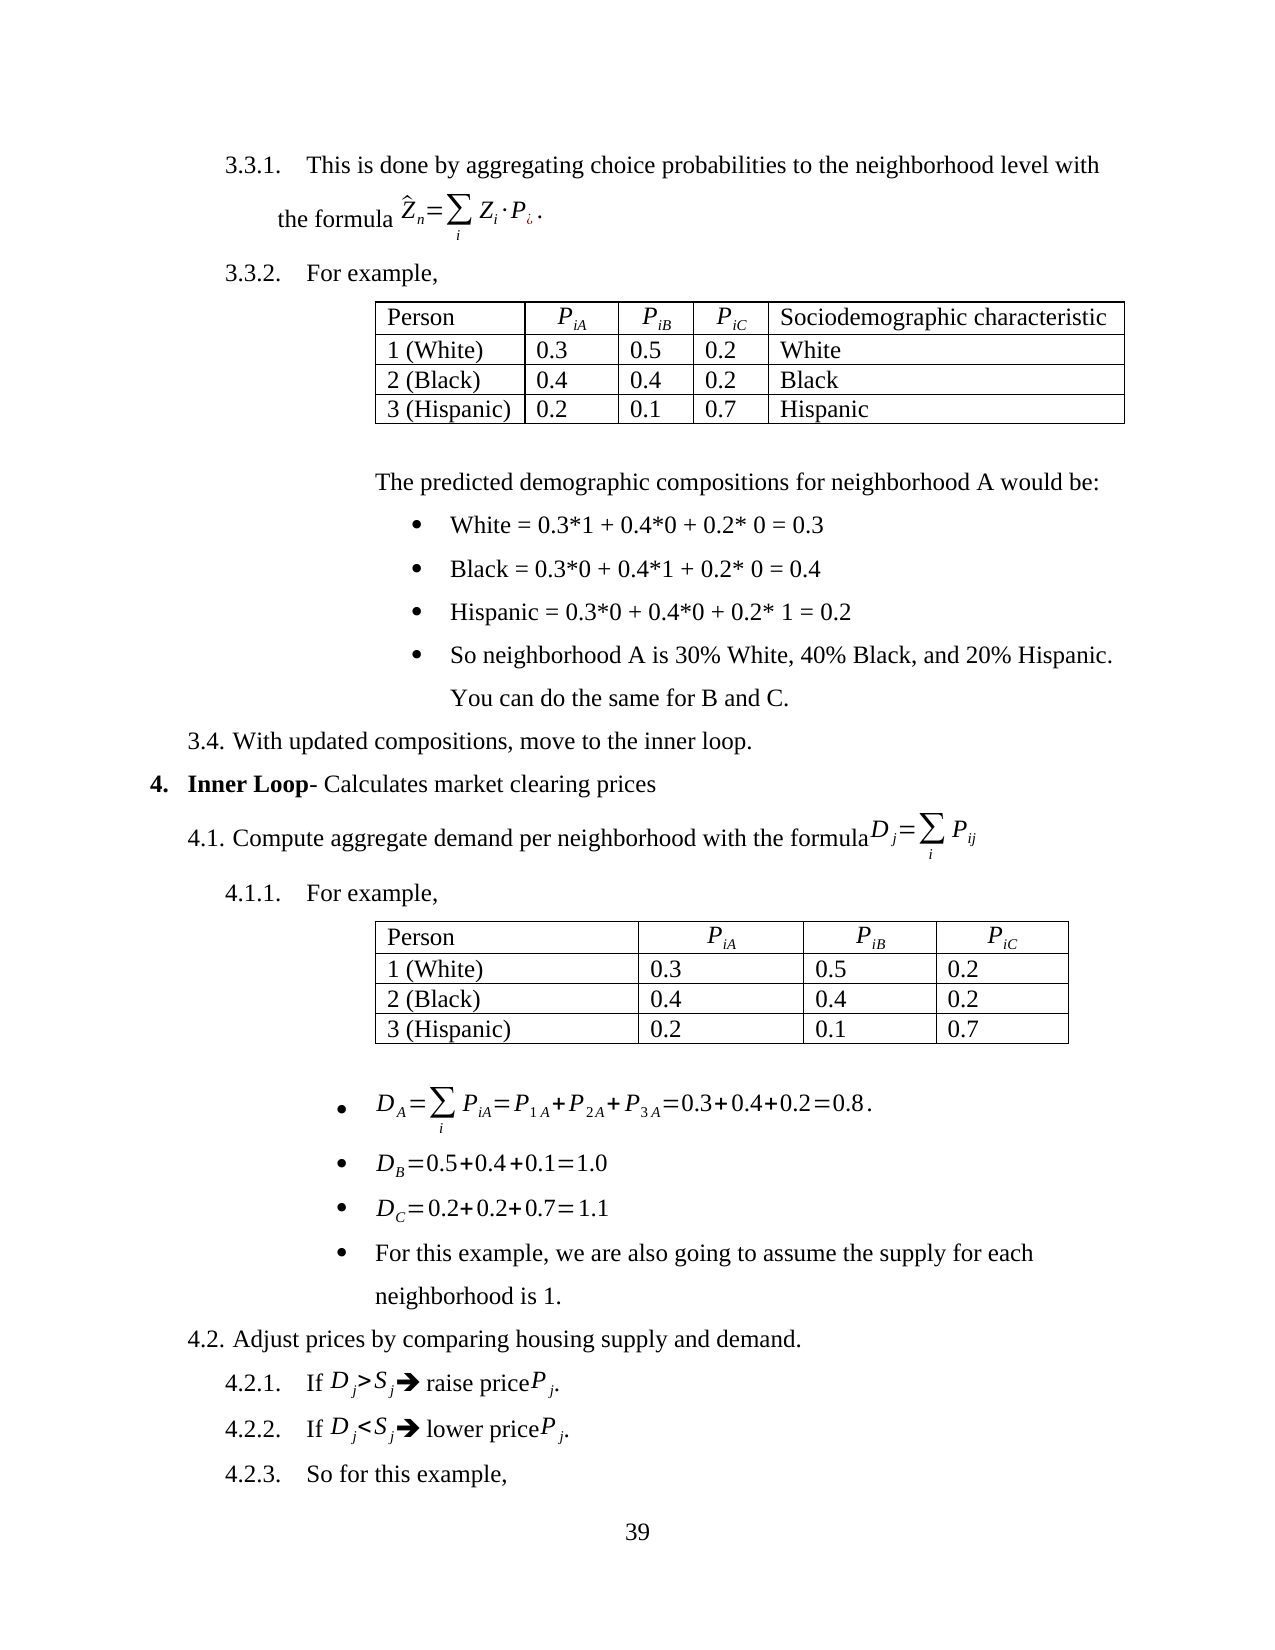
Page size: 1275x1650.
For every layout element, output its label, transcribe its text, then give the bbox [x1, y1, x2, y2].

list Hispanic = 0.3*0 + 0.4*0 + 0.2* 1 = 0.2 [412, 597, 1125, 626]
table_cell 3 (Hispanic) [376, 1014, 638, 1042]
table_cell 0.2 [639, 1014, 803, 1042]
list If lower price. [225, 1413, 1125, 1444]
list With updated compositions, move to the inner loop. [187, 726, 1125, 755]
list Black = 0.3*0 + 0.4*1 + 0.2* 0 = 0.4 [412, 554, 1125, 582]
table_cell 3 (Hispanic) [376, 395, 524, 423]
table_header Person [376, 303, 524, 334]
list This is done by aggregating choice probabilities to the neighborhood level with the formula [225, 150, 1125, 244]
table_header [804, 922, 936, 953]
table_cell 0.7 [937, 1014, 1068, 1042]
table_header [694, 303, 768, 334]
table_cell 0.4 [526, 365, 618, 393]
table_cell 0.2 [694, 335, 768, 364]
table_cell 0.2 [694, 365, 768, 393]
table_cell 0.5 [804, 954, 936, 983]
table_header [526, 303, 618, 334]
list If raise price. [225, 1367, 1125, 1398]
table_header [639, 922, 803, 953]
table_cell White [769, 335, 1124, 364]
list So for this example, [225, 1459, 1125, 1487]
table_cell 0.3 [526, 335, 618, 364]
table_cell 0.1 [619, 395, 693, 423]
table_cell 0.2 [526, 395, 618, 423]
table_cell 0.2 [937, 984, 1068, 1013]
list The predicted demographic compositions for neighborhood A would be: [375, 467, 1125, 496]
list Compute aggregate demand per neighborhood with the formula [187, 812, 1125, 863]
list For example, [225, 878, 1125, 906]
table_cell 0.4 [639, 984, 803, 1013]
table_cell 1 (White) [376, 954, 638, 983]
table_cell 0.1 [804, 1014, 936, 1042]
table_cell 2 (Black) [376, 365, 524, 393]
table_cell Hispanic [769, 395, 1124, 423]
table_cell Black [769, 365, 1124, 393]
table_cell 0.3 [639, 954, 803, 983]
table_cell 1 (White) [376, 335, 524, 364]
table_header [937, 922, 1068, 953]
table_header Person [376, 922, 638, 953]
table_cell 0.2 [937, 954, 1068, 983]
table_cell 0.4 [619, 365, 693, 393]
list For example, [225, 258, 1125, 287]
table_cell 0.5 [619, 335, 693, 364]
list Inner Loop- Calculates market clearing prices [150, 769, 1125, 798]
list For this example, we are also going to assume the supply for each neighborhood is 1. [337, 1238, 1125, 1310]
table_cell 2 (Black) [376, 984, 638, 1013]
table_cell 0.4 [804, 984, 936, 1013]
list So neighborhood A is 30% White, 40% Black, and 20% Hispanic. You can do the same for B and C. [412, 640, 1125, 712]
table_cell 0.7 [694, 395, 768, 423]
list White = 0.3*1 + 0.4*0 + 0.2* 0 = 0.3 [412, 511, 1125, 539]
table_header Sociodemographic characteristic [769, 303, 1124, 334]
list Adjust prices by comparing housing supply and demand. [187, 1324, 1125, 1353]
table_header [619, 303, 693, 334]
